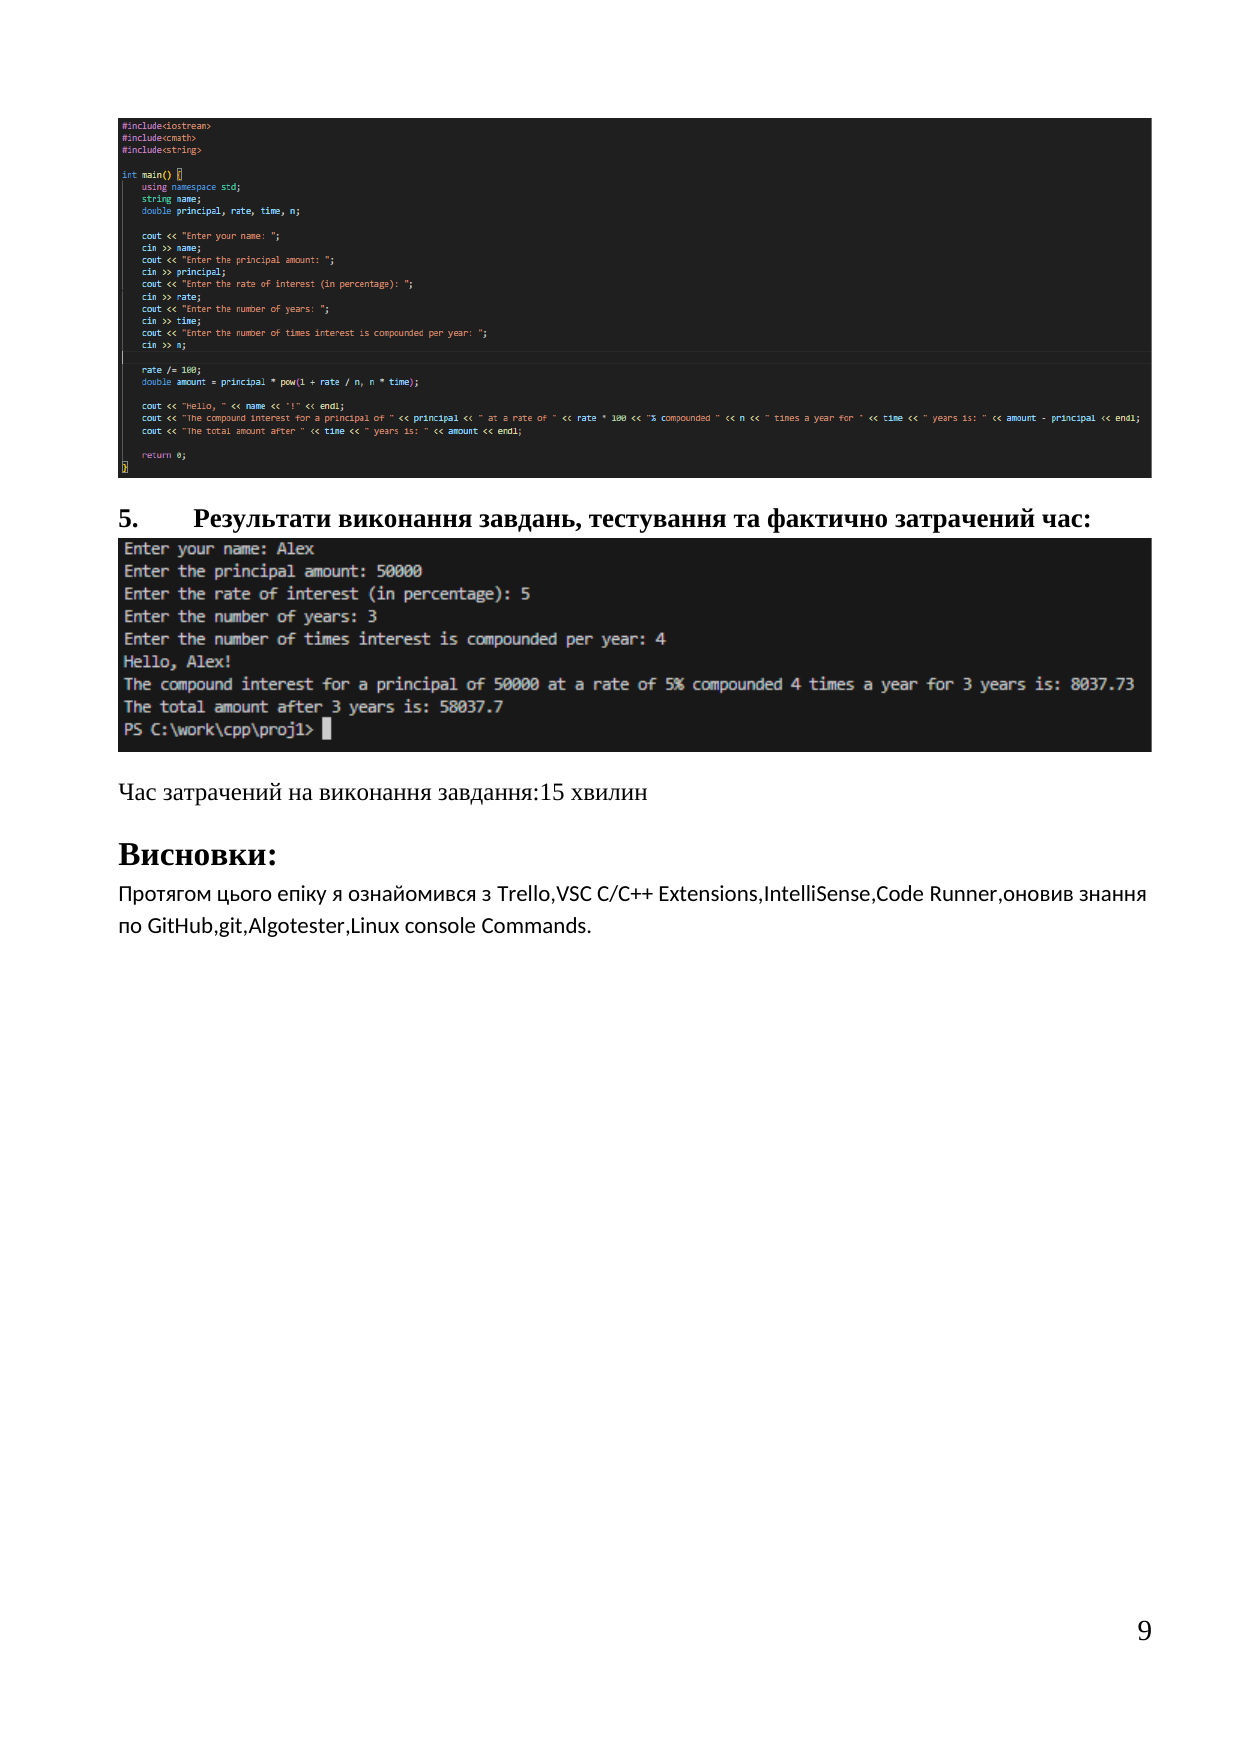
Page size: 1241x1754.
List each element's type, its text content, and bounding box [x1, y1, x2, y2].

picture [118, 118, 1152, 478]
subtitle Висновки: [118, 834, 1152, 873]
picture [118, 538, 1152, 752]
text Протягом цього епіку я ознайомився з Trello,VSC C/C++ Extensions,IntelliSense,Code Runner,оновив знання по GitHub,git,Algotester,Linux console Commands. [118, 879, 1152, 939]
text Час затрачений на виконання завдання:15 хвилин [118, 777, 1152, 805]
subtitle 5. Результати виконання завдань, тестування та фактично затрачений час: [118, 502, 1152, 533]
